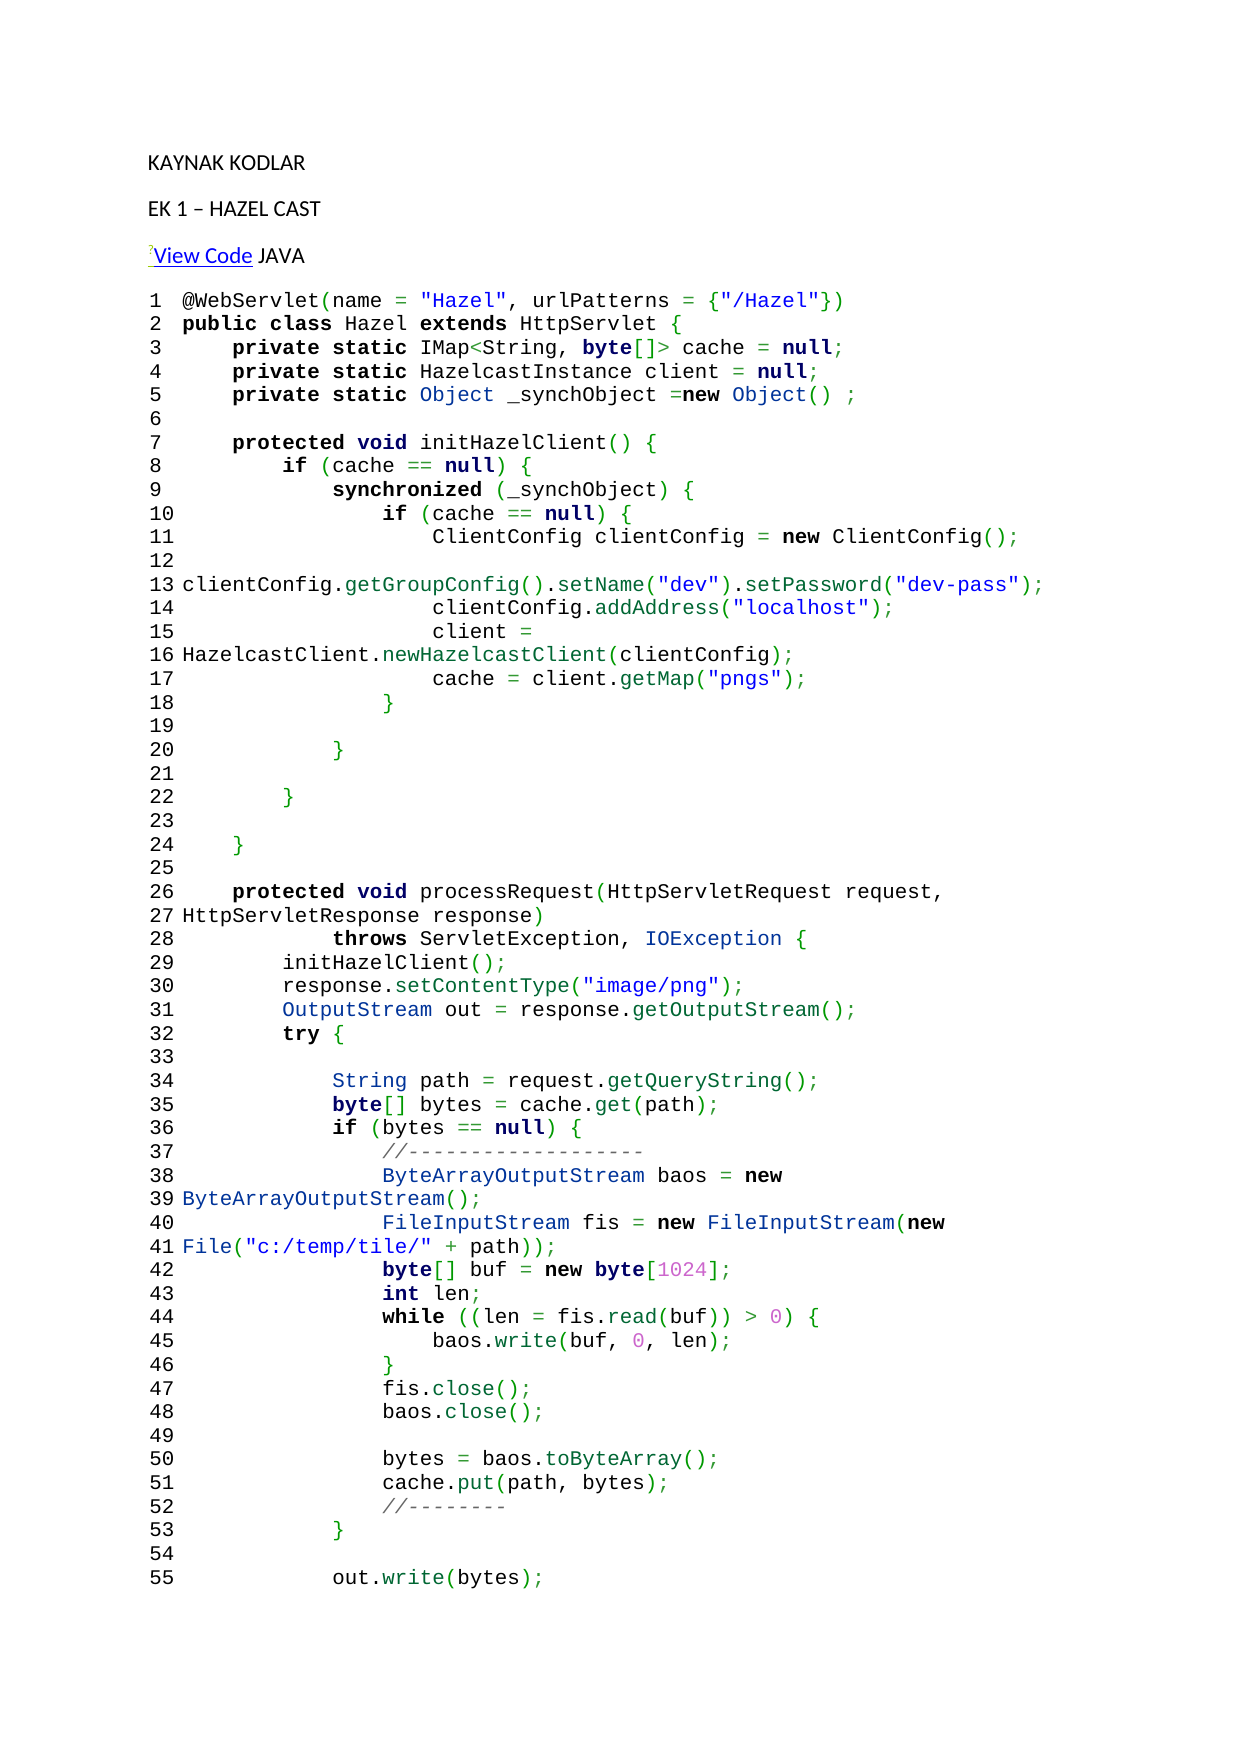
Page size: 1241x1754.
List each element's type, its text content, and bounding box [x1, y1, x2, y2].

text ?View Code JAVA [148, 241, 1093, 269]
text EK 1 – HAZEL CAST [148, 194, 1093, 222]
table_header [148, 288, 180, 1592]
text KAYNAK KODLAR [148, 148, 1093, 176]
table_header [180, 288, 1093, 1592]
